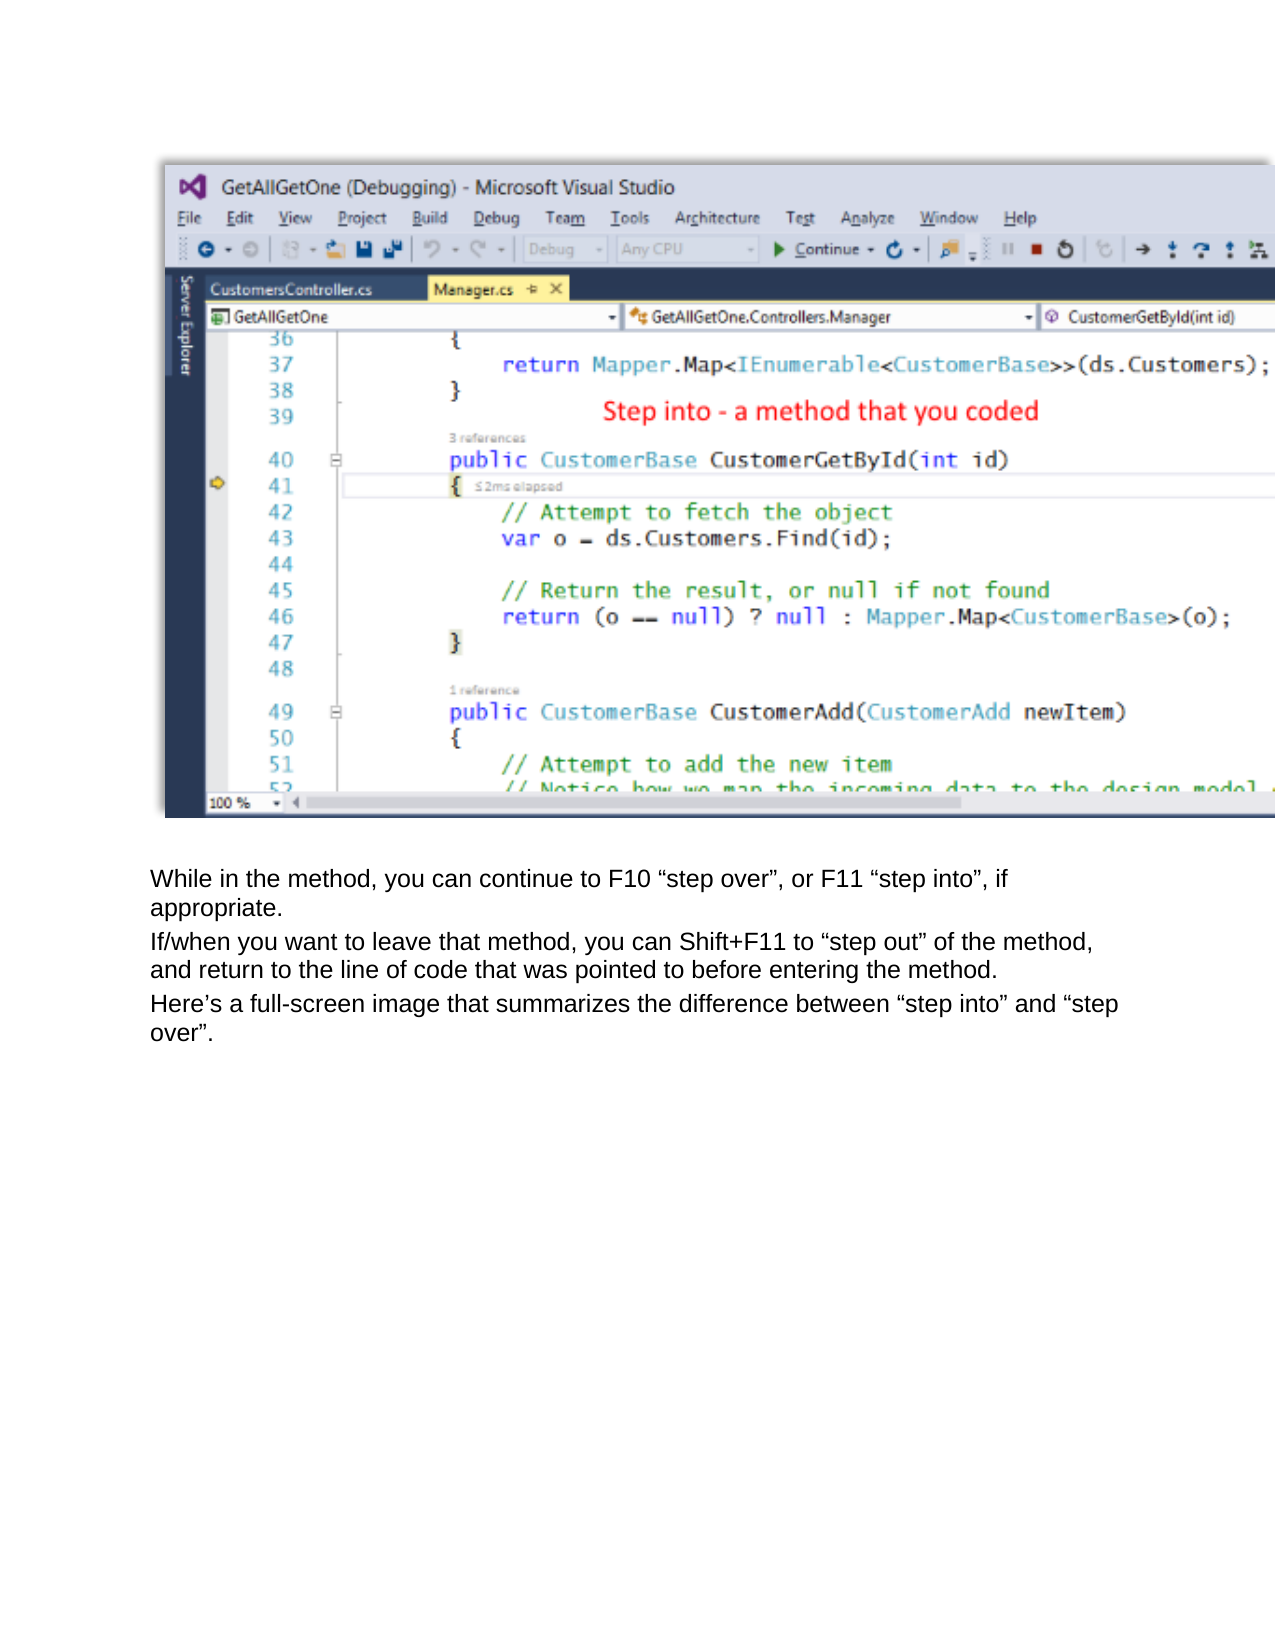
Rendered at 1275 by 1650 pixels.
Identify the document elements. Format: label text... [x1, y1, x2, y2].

text If/when you want to leave that method, you can Shift+F11 to “step out” of the method, and return to the line of code that was pointed to before entering the method. [150, 927, 1125, 984]
text Here’s a full-screen image that summarizes the difference between “step into” and “step over”. [150, 989, 1125, 1047]
text While in the method, you can continue to F10 “step over”, or F11 “step into”, if appropriate. [150, 864, 1125, 922]
picture [165, 165, 1275, 818]
